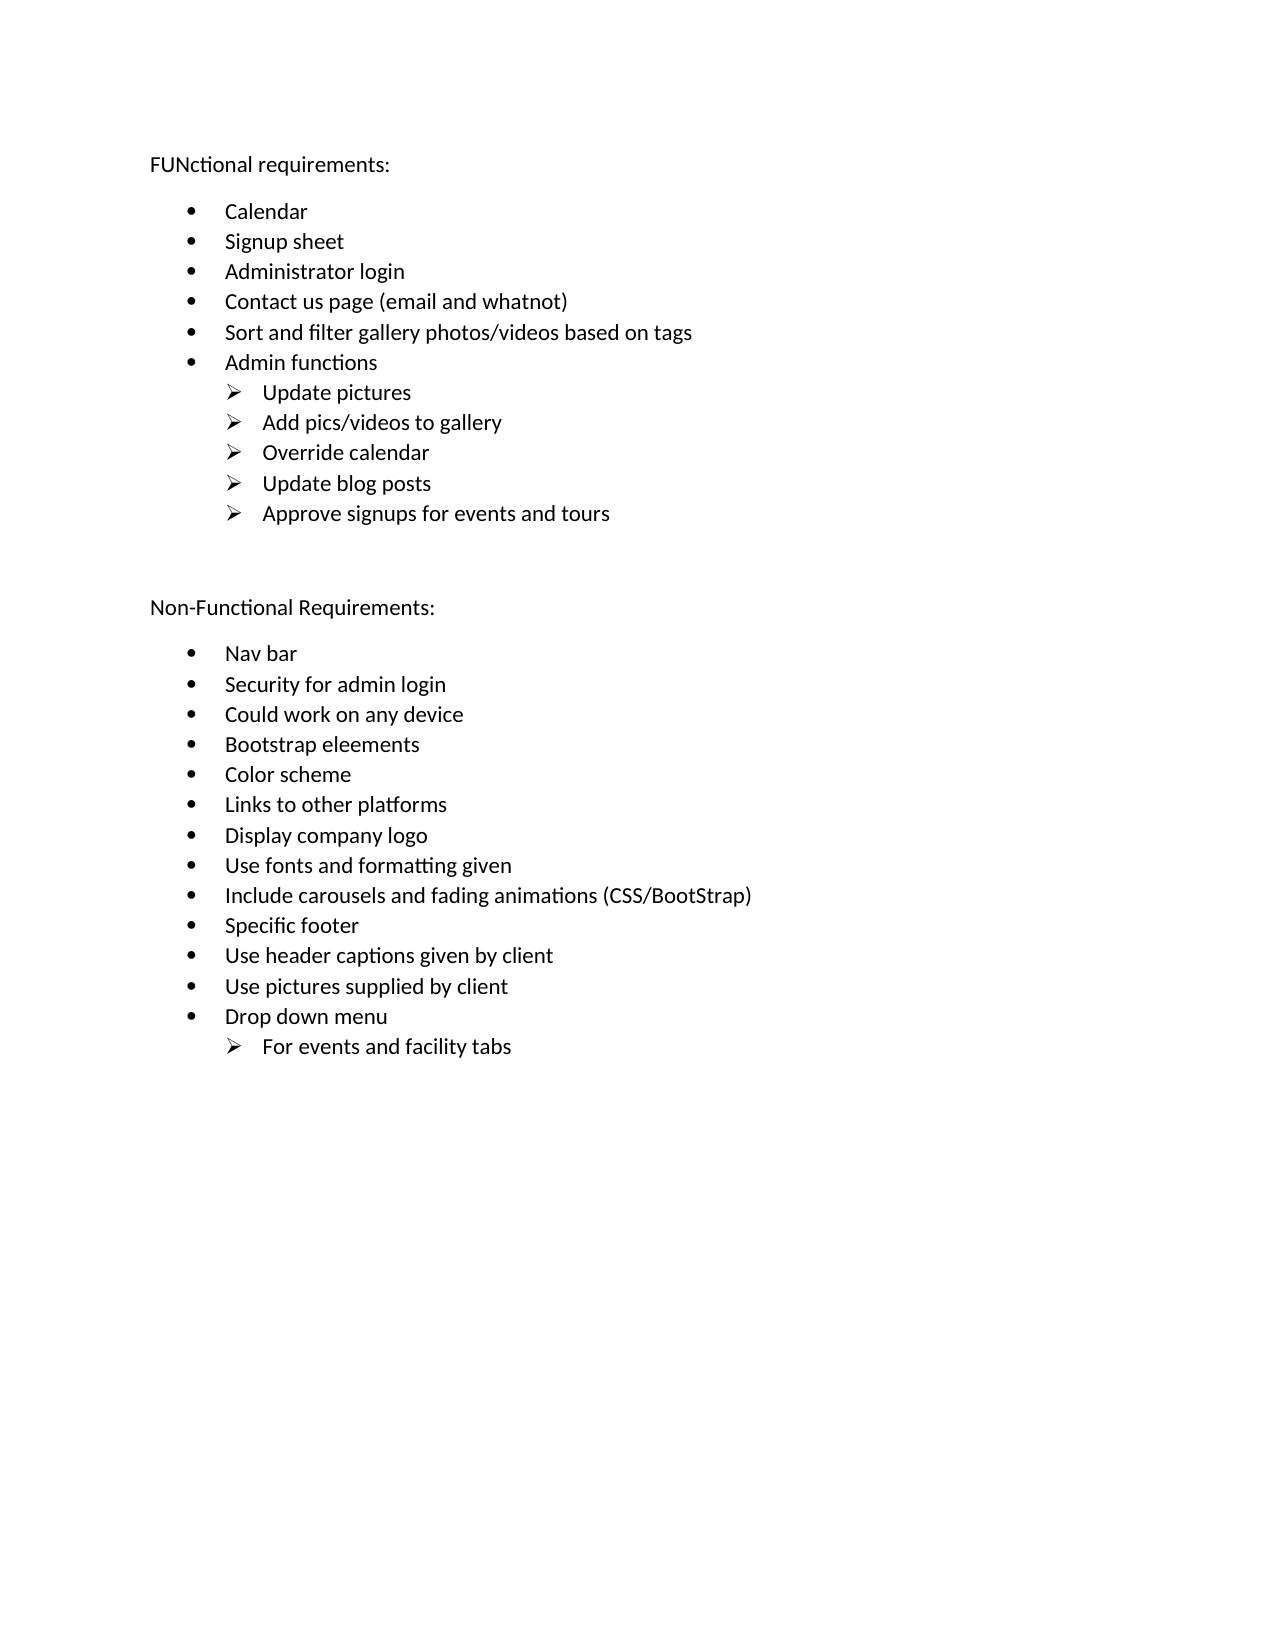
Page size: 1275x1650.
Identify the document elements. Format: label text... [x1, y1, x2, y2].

list Security for admin login [187, 670, 1125, 698]
list Contact us page (email and whatnot) [187, 287, 1125, 316]
list Color scheme [187, 760, 1125, 788]
list Specific footer [187, 911, 1125, 939]
list Include carousels and fading animations (CSS/BootStrap) [187, 881, 1125, 909]
list Could work on any device [187, 700, 1125, 728]
text Non-Functional Requirements: [150, 593, 1125, 621]
list Override calendar [225, 438, 1125, 467]
list Nav bar [187, 639, 1125, 668]
list Sort and filter gallery photos/videos based on tags [187, 318, 1125, 346]
list Display company logo [187, 821, 1125, 849]
list Use pictures supplied by client [187, 972, 1125, 1000]
list Calendar [187, 197, 1125, 225]
list Use fonts and formatting given [187, 851, 1125, 879]
list Add pics/videos to gallery [225, 408, 1125, 436]
list Links to other platforms [187, 791, 1125, 819]
text FUNctional requirements: [150, 150, 1125, 178]
list Update blog posts [225, 469, 1125, 497]
list Signup sheet [187, 227, 1125, 255]
list Admin functions [187, 348, 1125, 376]
list Update pictures [225, 378, 1125, 406]
list Bootstrap eleements [187, 730, 1125, 758]
list Administrator login [187, 257, 1125, 285]
list Drop down menu [187, 1002, 1125, 1030]
list For events and facility tabs [225, 1032, 1125, 1060]
list Use header captions given by client [187, 942, 1125, 970]
list Approve signups for events and tours [225, 499, 1125, 527]
